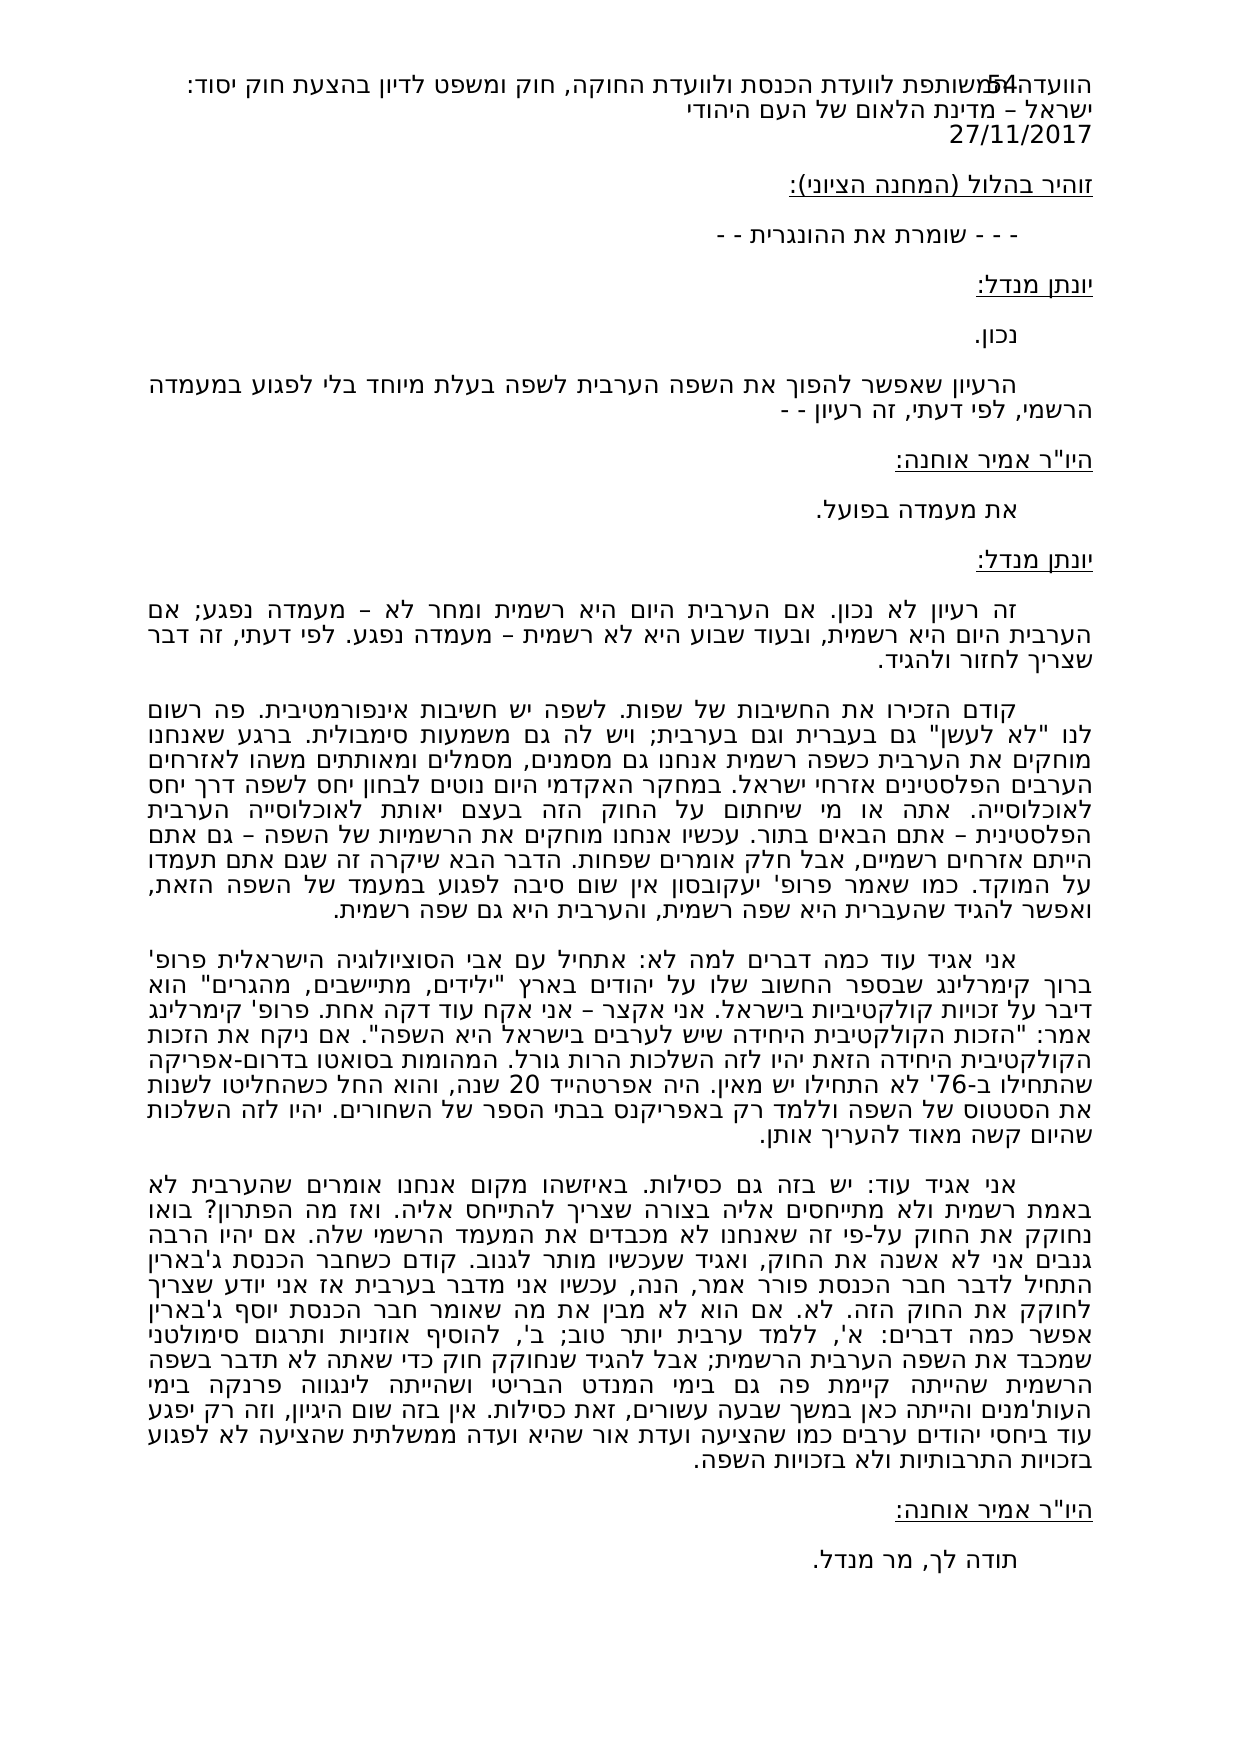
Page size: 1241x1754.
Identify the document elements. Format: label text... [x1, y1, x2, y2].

text אני אגיד עוד: יש בזה גם כסילות. באיזשהו מקום אנחנו אומרים שהערבית לא באמת רשמית ולא מתייחסים אליה בצורה שצריך להתייחס אליה. ואז מה הפתרון? בואו נחוקק את החוק על-פי זה שאנחנו לא מכבדים את המעמד הרשמי שלה. אם יהיו הרבה גנבים אני לא אשנה את החוק, ואגיד שעכשיו מותר לגנוב. קודם כשחבר הכנסת ג'בארין התחיל לדבר חבר הכנסת פורר אמר, הנה, עכשיו אני מדבר בערבית אז אני יודע שצריך לחוקק את החוק הזה. לא. אם הוא לא מבין את מה שאומר חבר הכנסת יוסף ג'בארין אפשר כמה דברים: א', ללמד ערבית יותר טוב; ב', להוסיף אוזניות ותרגום סימולטני שמכבד את השפה הערבית הרשמית; אבל להגיד שנחוקק חוק כדי שאתה לא תדבר בשפה הרשמית שהייתה קיימת פה גם בימי המנדט הבריטי ושהייתה לינגווה פרנקה בימי העות'מנים והייתה כאן במשך שבעה עשורים, זאת כסילות. אין בזה שום היגיון, וזה רק יפגע עוד ביחסי יהודים ערבים כמו שהציעה ועדת אור שהיא ועדה ממשלתית שהציעה לא לפגוע בזכויות התרבותיות ולא בזכויות השפה. [147, 1174, 1093, 1474]
text את מעמדה בפועל. [147, 499, 1093, 524]
text תודה לך, מר מנדל. [147, 1549, 1093, 1574]
text יונתן מנדל: [147, 549, 1093, 574]
text היו"ר אמיר אוחנה: [147, 449, 1093, 474]
text - - - שומרת את ההונגרית - - [147, 224, 1093, 249]
text נכון. [147, 324, 1093, 349]
text היו"ר אמיר אוחנה: [147, 1499, 1093, 1524]
text הרעיון שאפשר להפוך את השפה הערבית לשפה בעלת מיוחד בלי לפגוע במעמדה הרשמי, לפי דעתי, זה רעיון - - [147, 374, 1093, 424]
text אני אגיד עוד כמה דברים למה לא: אתחיל עם אבי הסוציולוגיה הישראלית פרופ' ברוך קימרלינג שבספר החשוב שלו על יהודים בארץ "ילידים, מתיישבים, מהגרים" הוא דיבר על זכויות קולקטיביות בישראל. אני אקצר – אני אקח עוד דקה אחת. פרופ' קימרלינג אמר: "הזכות הקולקטיבית היחידה שיש לערבים בישראל היא השפה". אם ניקח את הזכות הקולקטיבית היחידה הזאת יהיו לזה השלכות הרות גורל. המהומות בסואטו בדרום-אפריקה שהתחילו ב-76' לא התחילו יש מאין. היה אפרטהייד 20 שנה, והוא החל כשהחליטו לשנות את הסטטוס של השפה וללמד רק באפריקנס בבתי הספר של השחורים. יהיו לזה השלכות שהיום קשה מאוד להעריך אותן. [147, 949, 1093, 1149]
text יונתן מנדל: [147, 274, 1093, 299]
text קודם הזכירו את החשיבות של שפות. לשפה יש חשיבות אינפורמטיבית. פה רשום לנו "לא לעשן" גם בעברית וגם בערבית; ויש לה גם משמעות סימבולית. ברגע שאנחנו מוחקים את הערבית כשפה רשמית אנחנו גם מסמנים, מסמלים ומאותתים משהו לאזרחים הערבים הפלסטינים אזרחי ישראל. במחקר האקדמי היום נוטים לבחון יחס לשפה דרך יחס לאוכלוסייה. אתה או מי שיחתום על החוק הזה בעצם יאותת לאוכלוסייה הערבית הפלסטינית – אתם הבאים בתור. עכשיו אנחנו מוחקים את הרשמיות של השפה – גם אתם הייתם אזרחים רשמיים, אבל חלק אומרים שפחות. הדבר הבא שיקרה זה שגם אתם תעמדו על המוקד. כמו שאמר פרופ' יעקובסון אין שום סיבה לפגוע במעמד של השפה הזאת, ואפשר להגיד שהעברית היא שפה רשמית, והערבית היא גם שפה רשמית. [147, 699, 1093, 924]
text זוהיר בהלול (המחנה הציוני): [147, 174, 1093, 199]
text זה רעיון לא נכון. אם הערבית היום היא רשמית ומחר לא – מעמדה נפגע; אם הערבית היום היא רשמית, ובעוד שבוע היא לא רשמית – מעמדה נפגע. לפי דעתי, זה דבר שצריך לחזור ולהגיד. [147, 599, 1093, 674]
